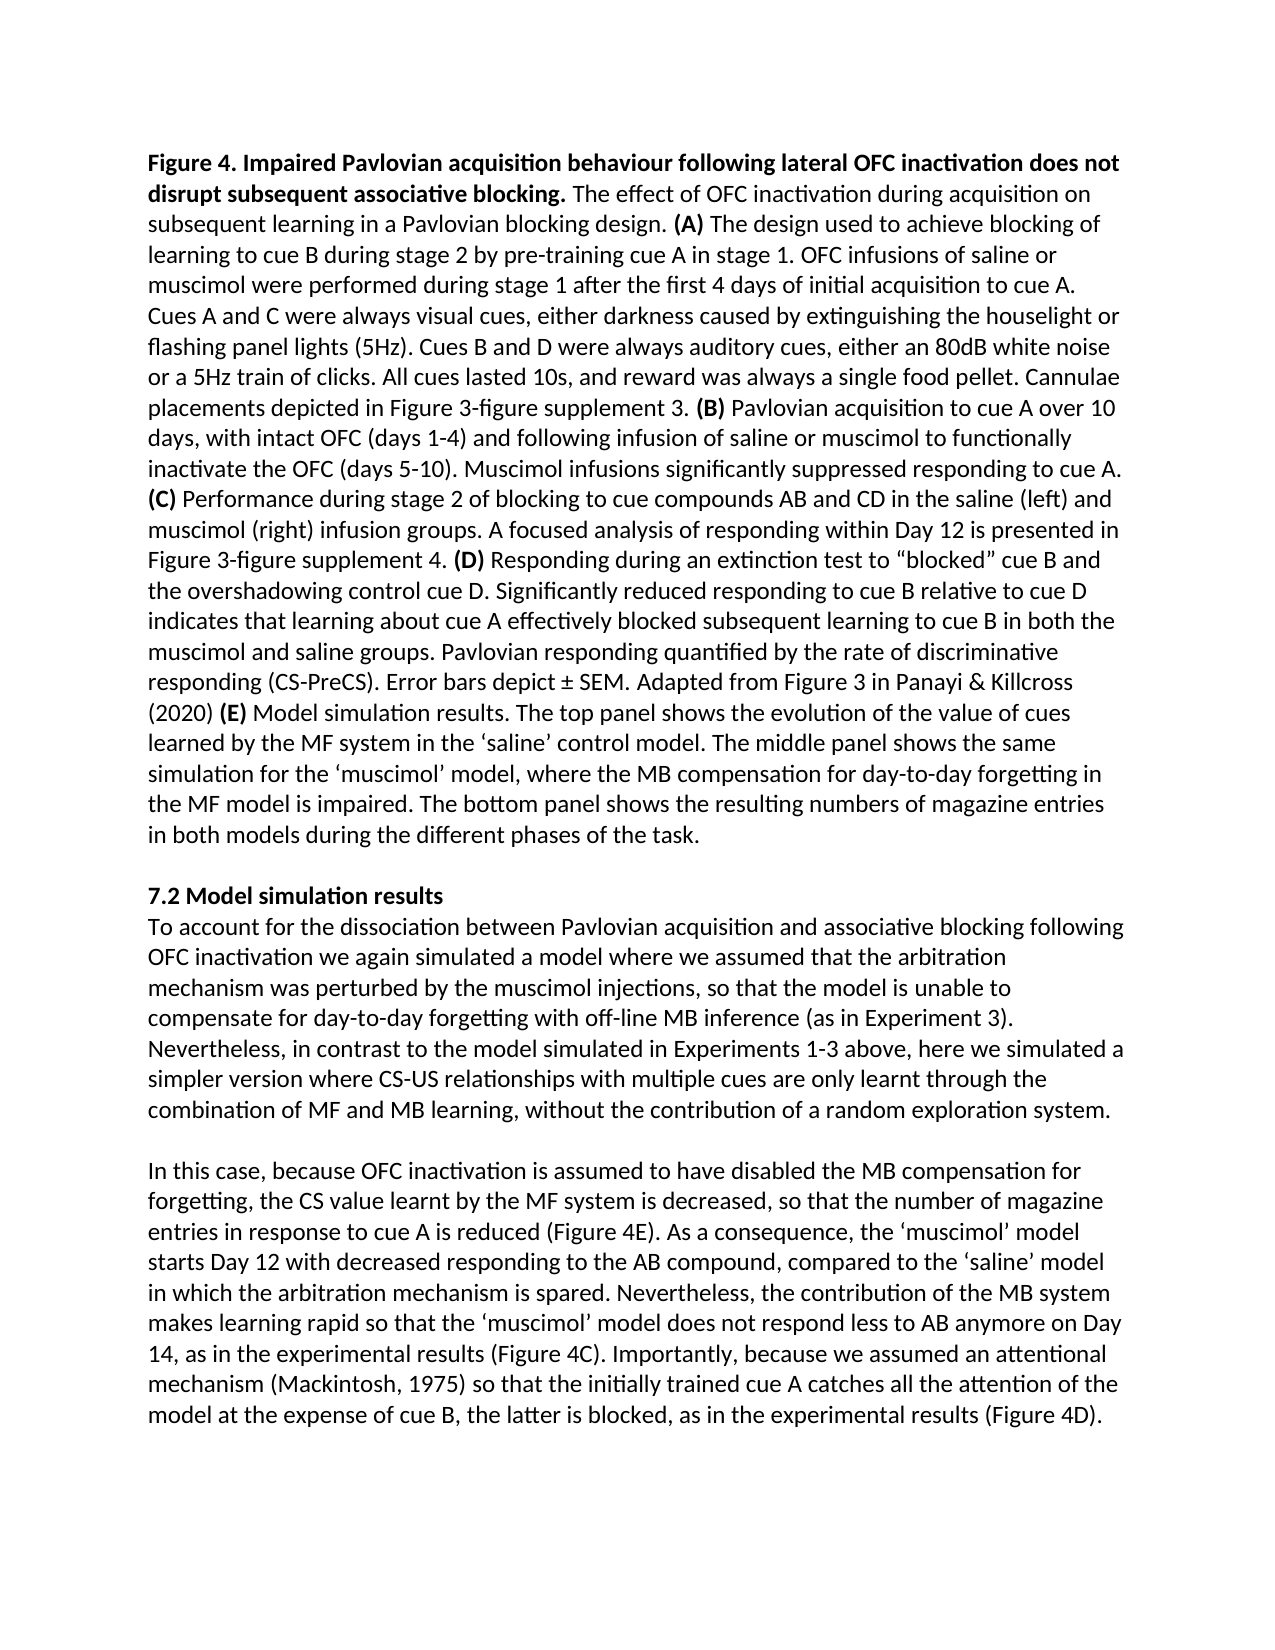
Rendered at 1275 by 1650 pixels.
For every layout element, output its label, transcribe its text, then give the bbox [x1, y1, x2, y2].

text To account for the dissociation between Pavlovian acquisition and associative blocking following OFC inactivation we again simulated a model where we assumed that the arbitration mechanism was perturbed by the muscimol injections, so that the model is unable to compensate for day-to-day forgetting with off-line MB inference (as in Experiment 3). Nevertheless, in contrast to the model simulated in Experiments 1-3 above, here we simulated a simpler version where CS-US relationships with multiple cues are only learnt through the combination of MF and MB learning, without the contribution of a random exploration system. [148, 911, 1127, 1124]
text Figure 4. Impaired Pavlovian acquisition behaviour following lateral OFC inactivation does not disrupt subsequent associative blocking. The effect of OFC inactivation during acquisition on subsequent learning in a Pavlovian blocking design. (A) The design used to achieve blocking of learning to cue B during stage 2 by pre-training cue A in stage 1. OFC infusions of saline or muscimol were performed during stage 1 after the first 4 days of initial acquisition to cue A. Cues A and C were always visual cues, either darkness caused by extinguishing the houselight or flashing panel lights (5Hz). Cues B and D were always auditory cues, either an 80dB white noise or a 5Hz train of clicks. All cues lasted 10s, and reward was always a single food pellet. Cannulae placements depicted in Figure 3-figure supplement 3. (B) Pavlovian acquisition to cue A over 10 days, with intact OFC (days 1-4) and following infusion of saline or muscimol to functionally inactivate the OFC (days 5-10). Muscimol infusions significantly suppressed responding to cue A. (C) Performance during stage 2 of blocking to cue compounds AB and CD in the saline (left) and muscimol (right) infusion groups. A focused analysis of responding within Day 12 is presented in Figure 3-figure supplement 4. (D) Responding during an extinction test to “blocked” cue B and the overshadowing control cue D. Significantly reduced responding to cue B relative to cue D indicates that learning about cue A effectively blocked subsequent learning to cue B in both the muscimol and saline groups. Pavlovian responding quantified by the rate of discriminative responding (CS-PreCS). Error bars depict ± SEM. Adapted from Figure 3 in Panayi & Killcross (2020) (E) Model simulation results. The top panel shows the evolution of the value of cues learned by the MF system in the ‘saline’ control model. The middle panel shows the same simulation for the ‘muscimol’ model, where the MB compensation for day-to-day forgetting in the MF model is impaired. The bottom panel shows the resulting numbers of magazine entries in both models during the different phases of the task. [148, 148, 1127, 849]
text In this case, because OFC inactivation is assumed to have disabled the MB compensation for forgetting, the CS value learnt by the MF system is decreased, so that the number of magazine entries in response to cue A is reduced (Figure 4E). As a consequence, the ‘muscimol’ model starts Day 12 with decreased responding to the AB compound, compared to the ‘saline’ model in which the arbitration mechanism is spared. Nevertheless, the contribution of the MB system makes learning rapid so that the ‘muscimol’ model does not respond less to AB anymore on Day 14, as in the experimental results (Figure 4C). Importantly, because we assumed an attentional mechanism (Mackintosh, 1975) so that the initially trained cue A catches all the attention of the model at the expense of cue B, the latter is blocked, as in the experimental results (Figure 4D). [148, 1155, 1127, 1429]
text 7.2 Model simulation results [148, 880, 1127, 911]
